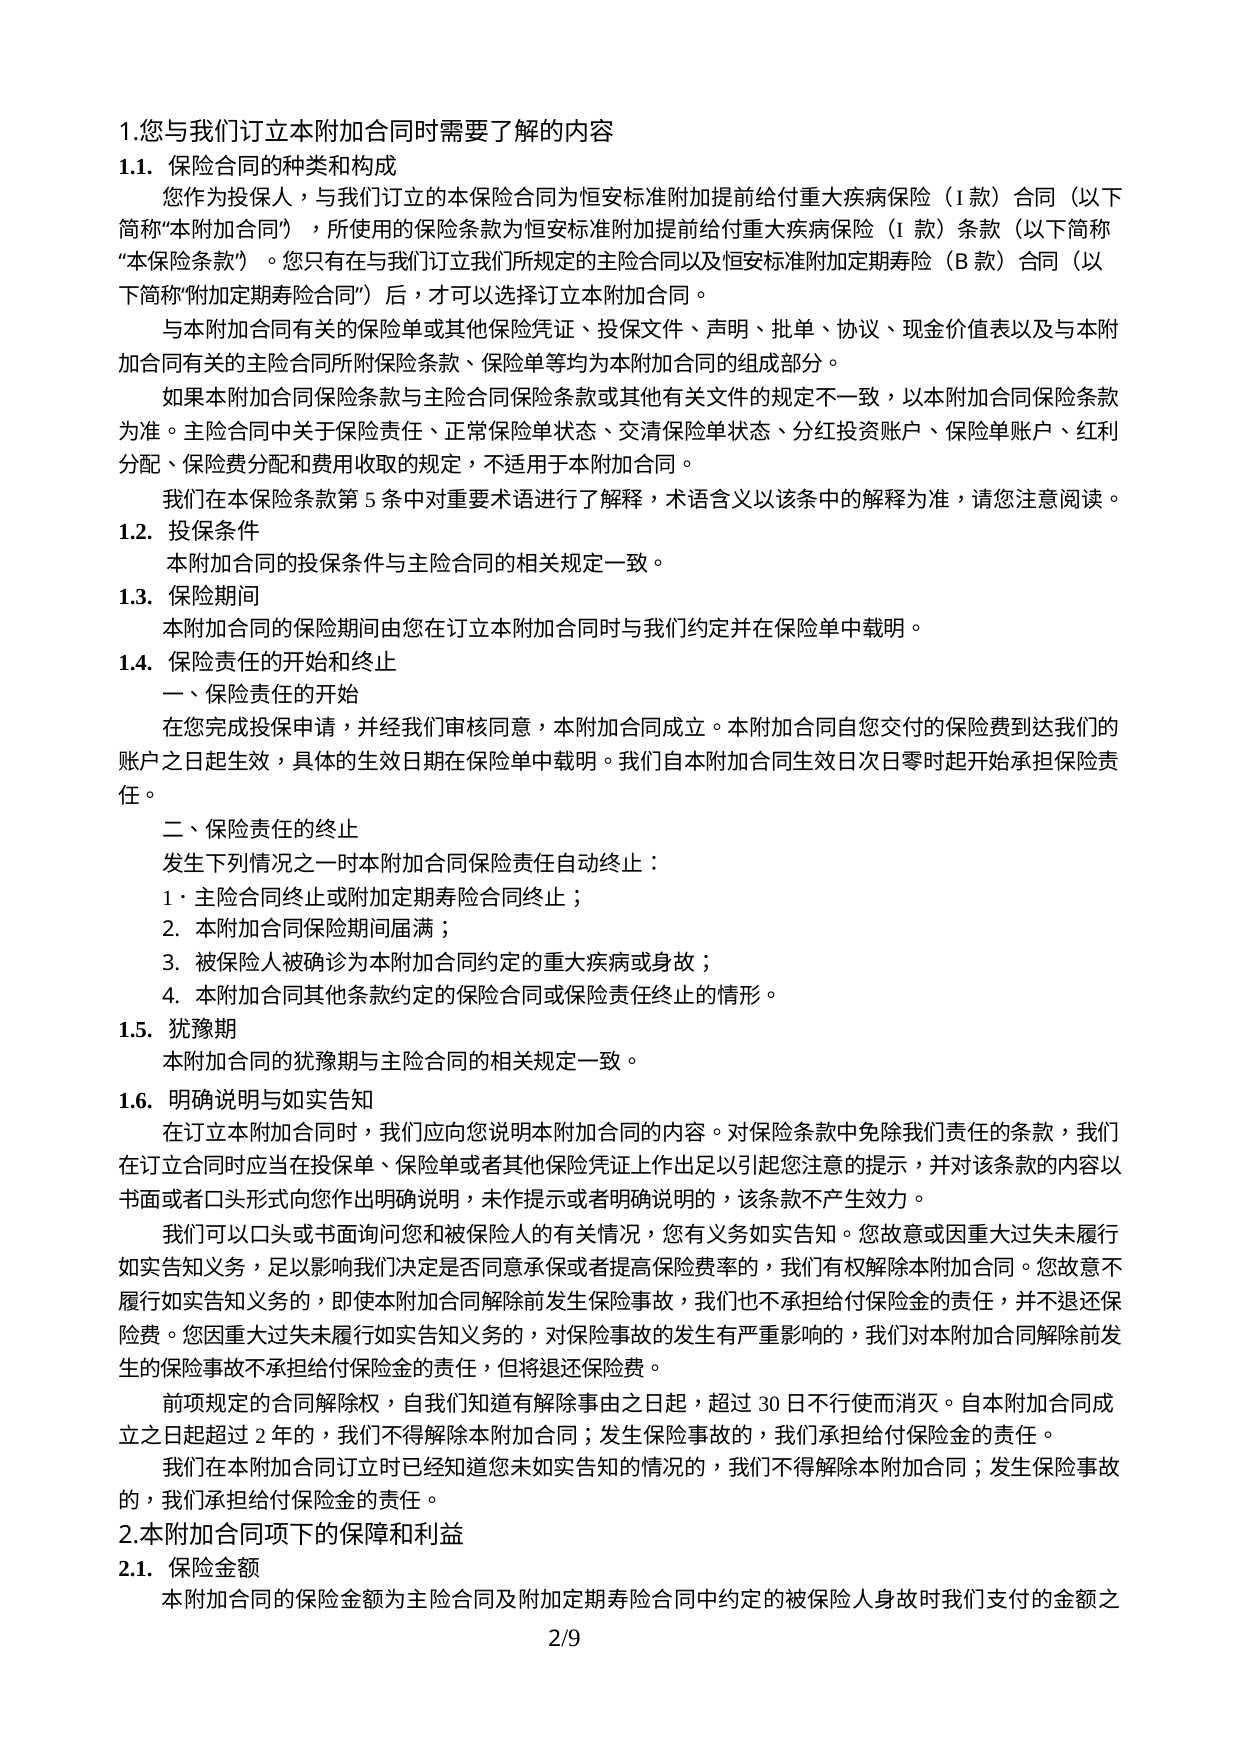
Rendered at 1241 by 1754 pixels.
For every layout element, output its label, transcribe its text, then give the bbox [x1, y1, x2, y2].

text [118, 1584, 1124, 1614]
text 1．主险合同终止或附加定期寿险合同终止； [162, 881, 1136, 911]
text 二、保险责任的终止 [162, 814, 1136, 844]
text 本附加合同的保险期间由您在订立本附加合同时与我们约定并在保险单中载明。 [162, 613, 1136, 643]
text 您作为投保人，与我们订立的本保险合同为恒安标准附加提前给付重大疾病保险（I 款）合同（以下简称“本附加合同”），所使用的保险条款为恒安标准附加提前给付重大疾病保险（I 款）条款（以下简称 [118, 182, 1123, 244]
list 本附加合同其他条款约定的保险合同或保险责任终止的情形。 [162, 981, 1136, 1010]
text 本附加合同的犹豫期与主险合同的相关规定一致。 [162, 1046, 1136, 1076]
list 被保险人被确诊为本附加合同约定的重大疾病或身故； [162, 947, 1136, 977]
subtitle 保险责任的开始和终止 [118, 646, 1136, 677]
subtitle 1.您与我们订立本附加合同时需要了解的内容 [118, 114, 1136, 148]
text “本保险条款”）。您只有在与我们订立我们所规定的主险合同以及恒安标准附加定期寿险（B 款）合同（以下简称“附加定期寿险合同”）后，才可以选择订立本附加合同。 [118, 246, 1123, 309]
subtitle 明确说明与如实告知 [118, 1084, 1136, 1115]
text 前项规定的合同解除权，自我们知道有解除事由之日起，超过 30 日不行使而消灭。自本附加合同成 [162, 1388, 1136, 1417]
text 如果本附加合同保险条款与主险合同保险条款或其他有关文件的规定不一致，以本附加合同保险条款为准。主险合同中关于保险责任、正常保险单状态、交清保险单状态、分红投资账户、保险单账户、红利分配、保险费分配和费用收取的规定，不适用于本附加合同。 [118, 382, 1123, 479]
text 立之日起超过 2 年的，我们不得解除本附加合同；发生保险事故的，我们承担给付保险金的责任。 [118, 1420, 1136, 1449]
text 发生下列情况之一时本附加合同保险责任自动终止： [162, 848, 1136, 878]
subtitle 保险期间 [118, 580, 1136, 612]
text 在订立本附加合同时，我们应向您说明本附加合同的内容。对保险条款中免除我们责任的条款，我们在订立合同时应当在投保单、保险单或者其他保险凭证上作出足以引起您注意的提示，并对该条款的内容以书面或者口头形式向您作出明确说明，未作提示或者明确说明的，该条款不产生效力。 [118, 1117, 1123, 1214]
subtitle 投保条件 [118, 515, 1136, 546]
text 在您完成投保申请，并经我们审核同意，本附加合同成立。本附加合同自您交付的保险费到达我们的账户之日起生效，具体的生效日期在保险单中载明。我们自本附加合同生效日次日零时起开始承担保险责任。 [118, 712, 1123, 809]
subtitle 保险金额 [118, 1551, 1136, 1583]
subtitle 保险合同的种类和构成 [118, 149, 1136, 181]
text 一、保险责任的开始 [162, 679, 1136, 708]
list 本附加合同保险期间届满； [162, 913, 1136, 943]
text 我们可以口头或书面询问您和被保险人的有关情况，您有义务如实告知。您故意或因重大过失未履行如实告知义务，足以影响我们决定是否同意承保或者提高保险费率的，我们有权解除本附加合同。您故意不履行如实告知义务的，即使本附加合同解除前发生保险事故，我们也不承担给付保险金的责任，并不退还保险费。您因重大过失未履行如实告知义务的，对保险事故的发生有严重影响的，我们对本附加合同解除前发生的保险事故不承担给付保险金的责任，但将退还保险费。 [118, 1219, 1123, 1383]
subtitle 犹豫期 [118, 1013, 1136, 1044]
text 与本附加合同有关的保险单或其他保险凭证、投保文件、声明、批单、协议、现金价值表以及与本附加合同有关的主险合同所附保险条款、保险单等均为本附加合同的组成部分。 [118, 314, 1123, 377]
subtitle 2.本附加合同项下的保障和利益 [118, 1519, 1136, 1550]
text 本附加合同的投保条件与主险合同的相关规定一致。 [166, 548, 1136, 577]
text 我们在本保险条款第 5 条中对重要术语进行了解释，术语含义以该条中的解释为准，请您注意阅读。 [162, 484, 1136, 513]
text 我们在本附加合同订立时已经知道您未如实告知的情况的，我们不得解除本附加合同；发生保险事故的，我们承担给付保险金的责任。 [118, 1452, 1123, 1515]
